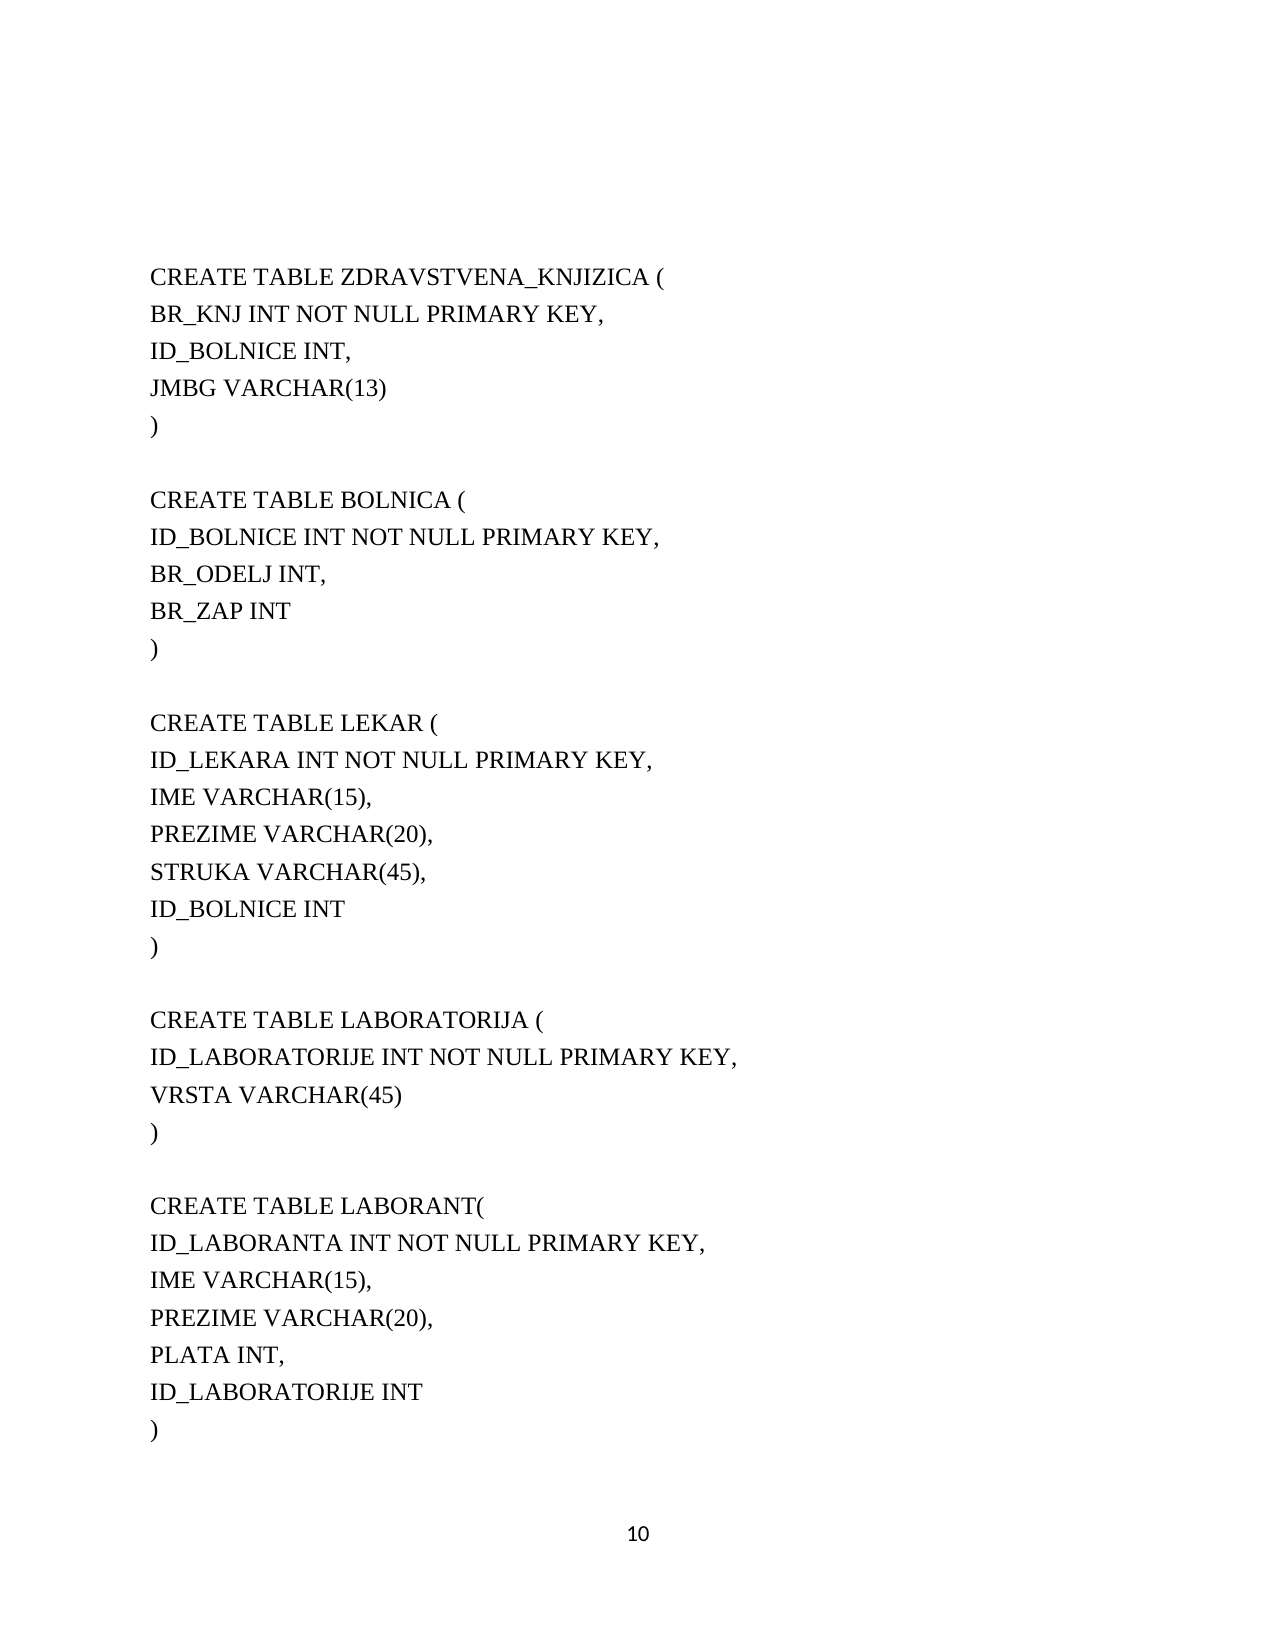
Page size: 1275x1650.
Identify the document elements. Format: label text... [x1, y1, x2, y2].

text ID_LABORATORIJE INT [150, 1377, 1125, 1406]
text ID_BOLNICE INT NOT NULL PRIMARY KEY, [150, 522, 1125, 551]
text CREATE TABLE LABORATORIJA ( [150, 1005, 1125, 1034]
text IME VARCHAR(15), [150, 1266, 1125, 1294]
text IME VARCHAR(15), [150, 782, 1125, 811]
text CREATE TABLE BOLNICA ( [150, 485, 1125, 513]
text PREZIME VARCHAR(20), [150, 1303, 1125, 1332]
text ) [150, 931, 1125, 960]
text BR_ZAP INT [150, 596, 1125, 625]
text ID_BOLNICE INT [150, 894, 1125, 922]
text CREATE TABLE LABORANT( [150, 1191, 1125, 1220]
text ID_LABORANTA INT NOT NULL PRIMARY KEY, [150, 1228, 1125, 1257]
text PREZIME VARCHAR(20), [150, 819, 1125, 848]
text PLATA INT, [150, 1340, 1125, 1369]
text ) [150, 1117, 1125, 1146]
text ID_LEKARA INT NOT NULL PRIMARY KEY, [150, 745, 1125, 774]
text CREATE TABLE ZDRAVSTVENA_KNJIZICA ( [150, 262, 1125, 290]
text CREATE TABLE LEKAR ( [150, 708, 1125, 737]
text ) [150, 410, 1125, 439]
text BR_KNJ INT NOT NULL PRIMARY KEY, [150, 299, 1125, 327]
text ) [150, 633, 1125, 662]
text BR_ODELJ INT, [150, 559, 1125, 588]
text VRSTA VARCHAR(45) [150, 1080, 1125, 1108]
text ID_BOLNICE INT, [150, 336, 1125, 365]
text ) [150, 1414, 1125, 1443]
text STRUKA VARCHAR(45), [150, 857, 1125, 885]
text ID_LABORATORIJE INT NOT NULL PRIMARY KEY, [150, 1042, 1125, 1071]
text JMBG VARCHAR(13) [150, 373, 1125, 402]
